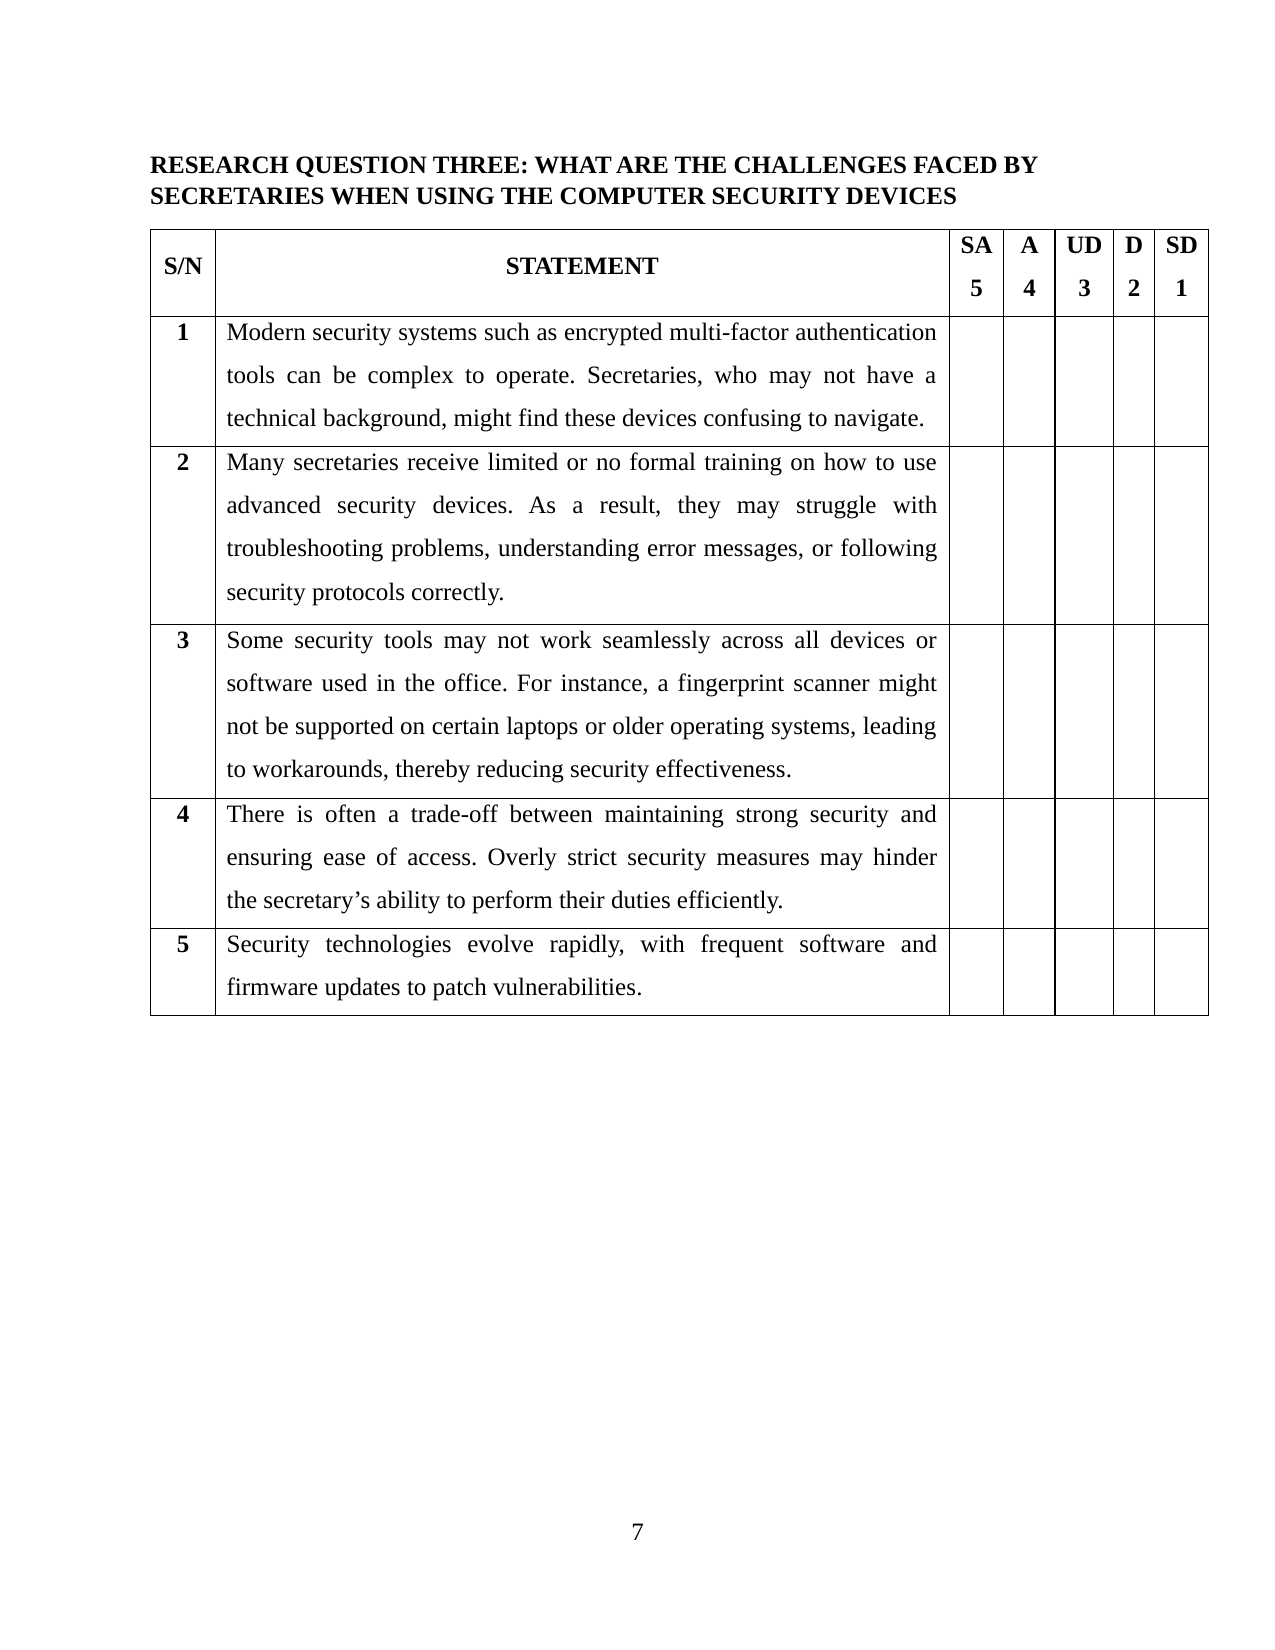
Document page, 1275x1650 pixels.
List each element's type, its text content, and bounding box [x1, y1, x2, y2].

table_cell [1004, 317, 1054, 446]
table_cell [1114, 317, 1154, 446]
table_cell 1 [151, 317, 215, 446]
table_cell [1114, 799, 1154, 928]
table_cell [1056, 447, 1113, 624]
table_cell [1114, 625, 1154, 798]
table_cell [1056, 929, 1113, 1015]
table_cell [1056, 317, 1113, 446]
table_cell [1155, 799, 1208, 928]
table_cell 4 [151, 799, 215, 928]
table_cell [1004, 447, 1054, 624]
table_cell [1004, 929, 1054, 1015]
text RESEARCH QUESTION THREE: WHAT ARE THE CHALLENGES FACED BY SECRETARIES WHEN USING THE COMPUTER SECURITY DEVICES [150, 150, 1125, 210]
table_header UD 3 [1056, 230, 1113, 316]
table_cell [1155, 317, 1208, 446]
table_cell [1114, 447, 1154, 624]
table_cell 5 [151, 929, 215, 1015]
table_cell [1155, 929, 1208, 1015]
table_cell [950, 625, 1003, 798]
table_cell [1004, 799, 1054, 928]
table_cell Security technologies evolve rapidly, with frequent software and firmware updates to patch vulnerabilities. [216, 929, 949, 1015]
table_cell [1056, 799, 1113, 928]
table_cell Many secretaries receive limited or no formal training on how to use advanced security devices. As a result, they may struggle with troubleshooting problems, understanding error messages, or following security protocols correctly. [216, 447, 949, 624]
table_cell [950, 317, 1003, 446]
table_header A 4 [1004, 230, 1054, 316]
table_cell 2 [151, 447, 215, 624]
table_cell [1056, 625, 1113, 798]
table_cell [1114, 929, 1154, 1015]
table_cell Some security tools may not work seamlessly across all devices or software used in the office. For instance, a fingerprint scanner might not be supported on certain laptops or older operating systems, leading to workarounds, thereby reducing security effectiveness. [216, 625, 949, 798]
table_header SD 1 [1155, 230, 1208, 316]
table_cell There is often a trade-off between maintaining strong security and ensuring ease of access. Overly strict security measures may hinder the secretary’s ability to perform their duties efficiently. [216, 799, 949, 928]
table_cell [950, 447, 1003, 624]
table_cell [1004, 625, 1054, 798]
table_header SA 5 [950, 230, 1003, 316]
table_cell 3 [151, 625, 215, 798]
table_header STATEMENT [216, 230, 949, 316]
table_cell [1155, 447, 1208, 624]
table_cell [950, 799, 1003, 928]
table_cell [950, 929, 1003, 1015]
table_header S/N [151, 230, 215, 316]
table_cell [1155, 625, 1208, 798]
table_cell Modern security systems such as encrypted multi-factor authentication tools can be complex to operate. Secretaries, who may not have a technical background, might find these devices confusing to navigate. [216, 317, 949, 446]
table_header D 2 [1114, 230, 1154, 316]
